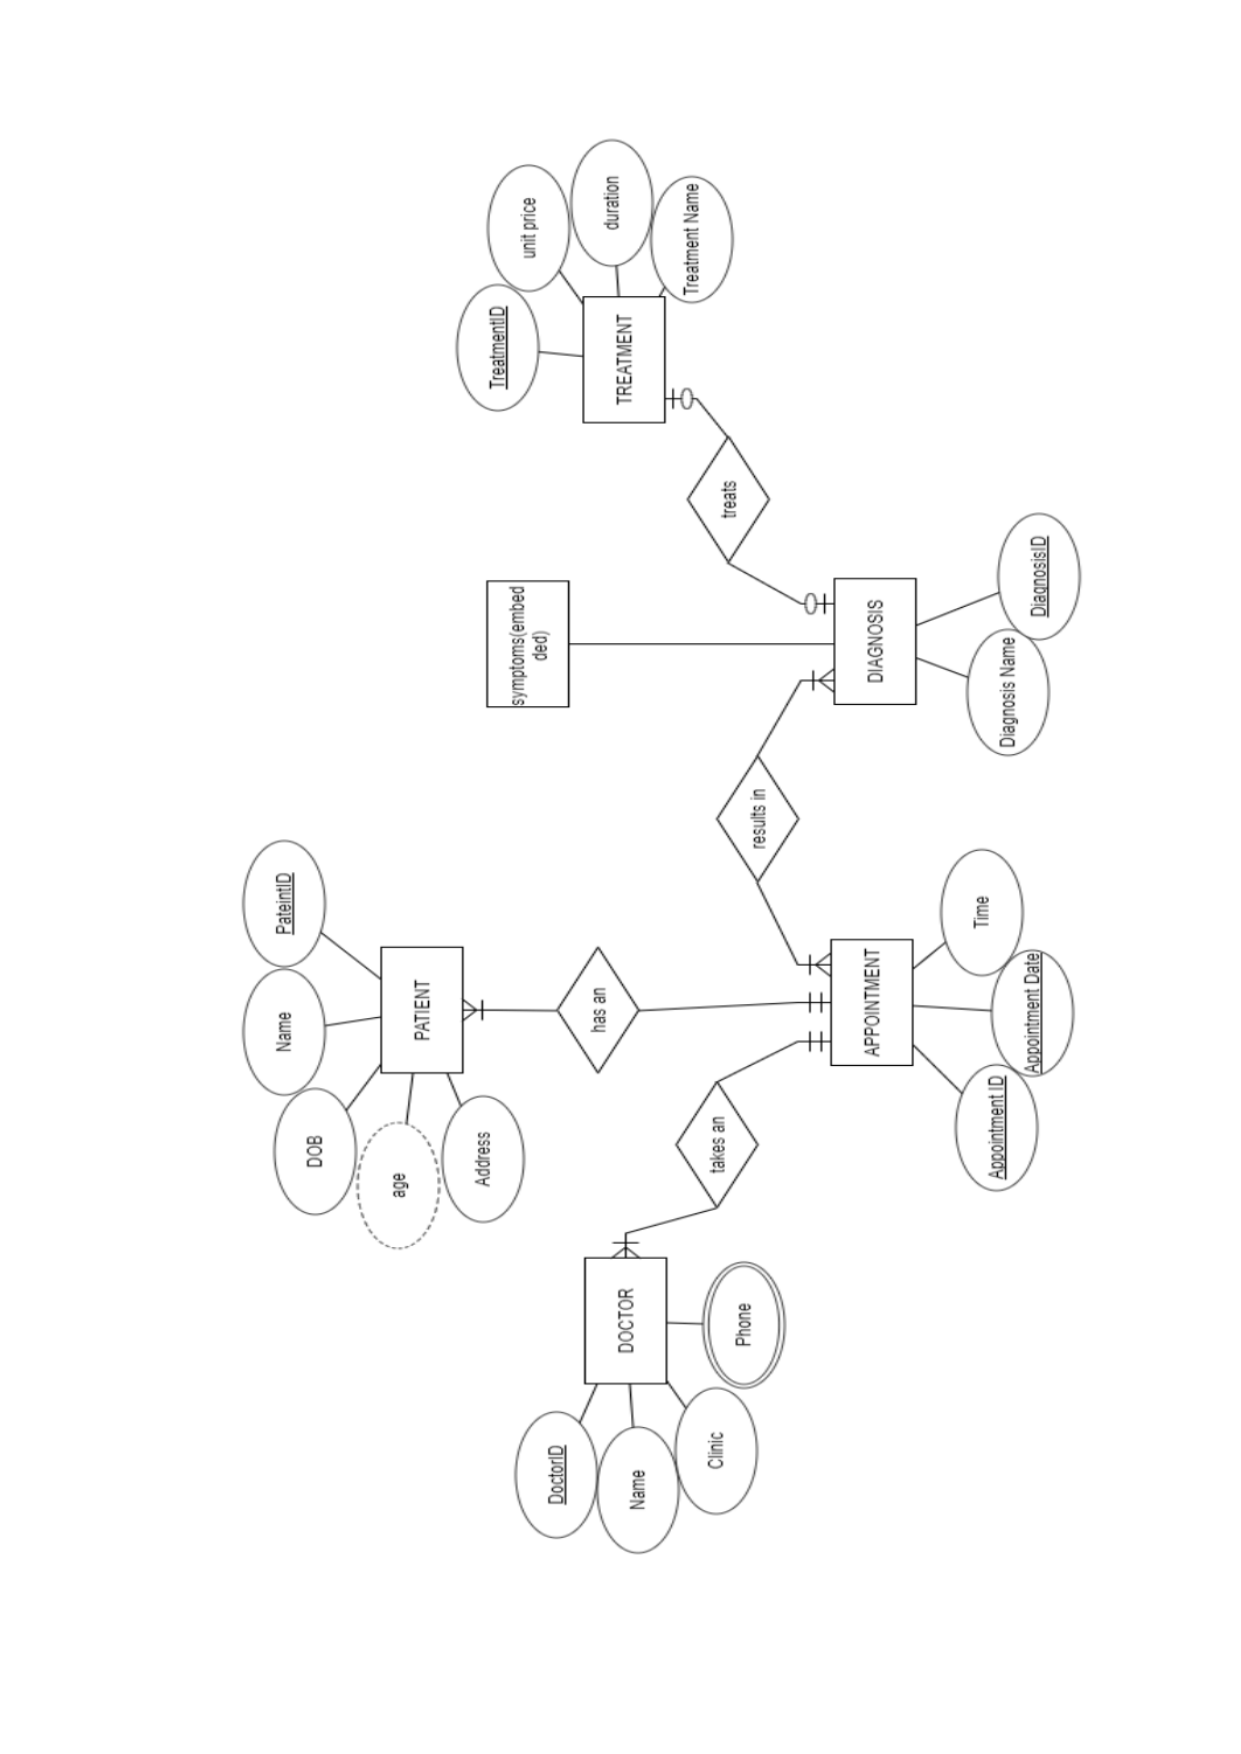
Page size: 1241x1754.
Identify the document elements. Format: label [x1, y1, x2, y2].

picture [201, 109, 1121, 1586]
